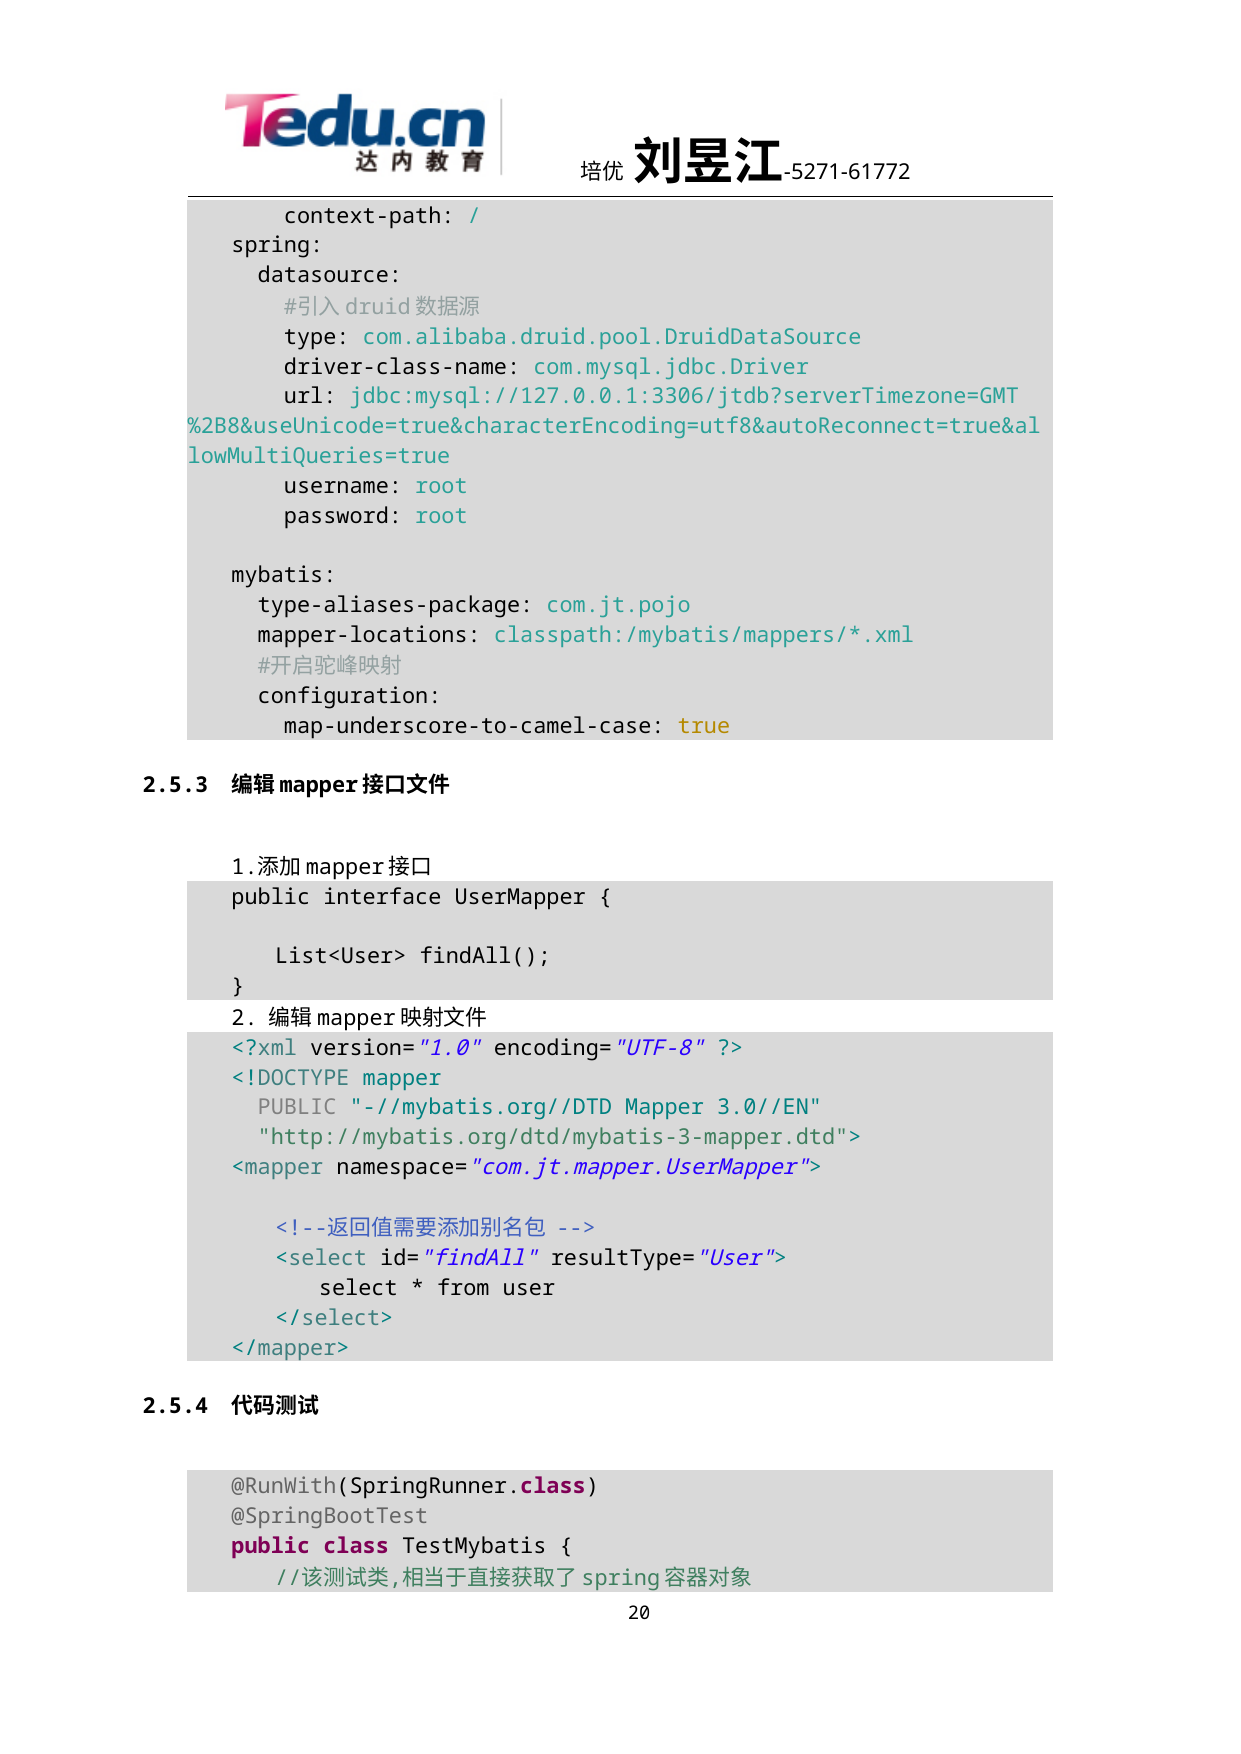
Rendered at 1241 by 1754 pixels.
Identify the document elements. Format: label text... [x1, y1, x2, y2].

text 1.添加mapper接口 [187, 849, 1053, 881]
text </mapper> [187, 1332, 1053, 1361]
text #开启驼峰映射 [187, 648, 1053, 680]
text type-aliases-package: com.jt.pojo [187, 589, 1053, 619]
text @SpringBootTest [187, 1500, 1053, 1530]
text <select id="findAll" resultType="User"> [187, 1242, 1053, 1272]
text username: root [187, 470, 1053, 499]
text <mapper namespace="com.jt.mapper.UserMapper"> [187, 1151, 1053, 1181]
text public interface UserMapper { [187, 881, 1053, 911]
text <!DOCTYPE mapper [187, 1061, 1053, 1091]
text </select> [187, 1302, 1053, 1332]
text configuration: [187, 680, 1053, 710]
text map-underscore-to-camel-case: true [187, 710, 1053, 740]
list 编辑mapper映射文件 [231, 1000, 1053, 1032]
text //该测试类,相当于直接获取了spring容器对象 [187, 1560, 1053, 1592]
subtitle 代码测试 [142, 1388, 1053, 1420]
text context-path: / [187, 200, 1053, 229]
text <!--返回值需要添加别名包 --> [187, 1210, 1053, 1242]
text #引入druid数据源 [187, 289, 1053, 321]
picture [225, 88, 507, 180]
text datasource: [187, 259, 1053, 289]
text <?xml version="1.0" encoding="UTF-8" ?> [187, 1032, 1053, 1061]
text spring: [187, 229, 1053, 259]
text public class TestMybatis { [187, 1530, 1053, 1560]
text type: com.alibaba.druid.pool.DruidDataSource [187, 321, 1053, 351]
text "http://mybatis.org/dtd/mybatis-3-mapper.dtd"> [187, 1121, 1053, 1151]
text PUBLIC "-//mybatis.org//DTD Mapper 3.0//EN" [187, 1091, 1053, 1121]
text List<User> findAll(); [187, 940, 1053, 970]
subtitle 编辑mapper接口文件 [142, 767, 1053, 799]
text mybatis: [187, 559, 1053, 589]
text url: jdbc:mysql://127.0.0.1:3306/jtdb?serverTimezone=GMT%2B8&useUnicode=true&characterEncoding=utf8&autoReconnect=true&allowMultiQueries=true [187, 380, 1053, 470]
text password: root [187, 499, 1053, 529]
text driver-class-name: com.mysql.jdbc.Driver [187, 351, 1053, 380]
text } [187, 970, 1053, 1000]
text select * from user [187, 1272, 1053, 1302]
text @RunWith(SpringRunner.class) [187, 1470, 1053, 1500]
text mapper-locations: classpath:/mybatis/mappers/*.xml [187, 619, 1053, 648]
